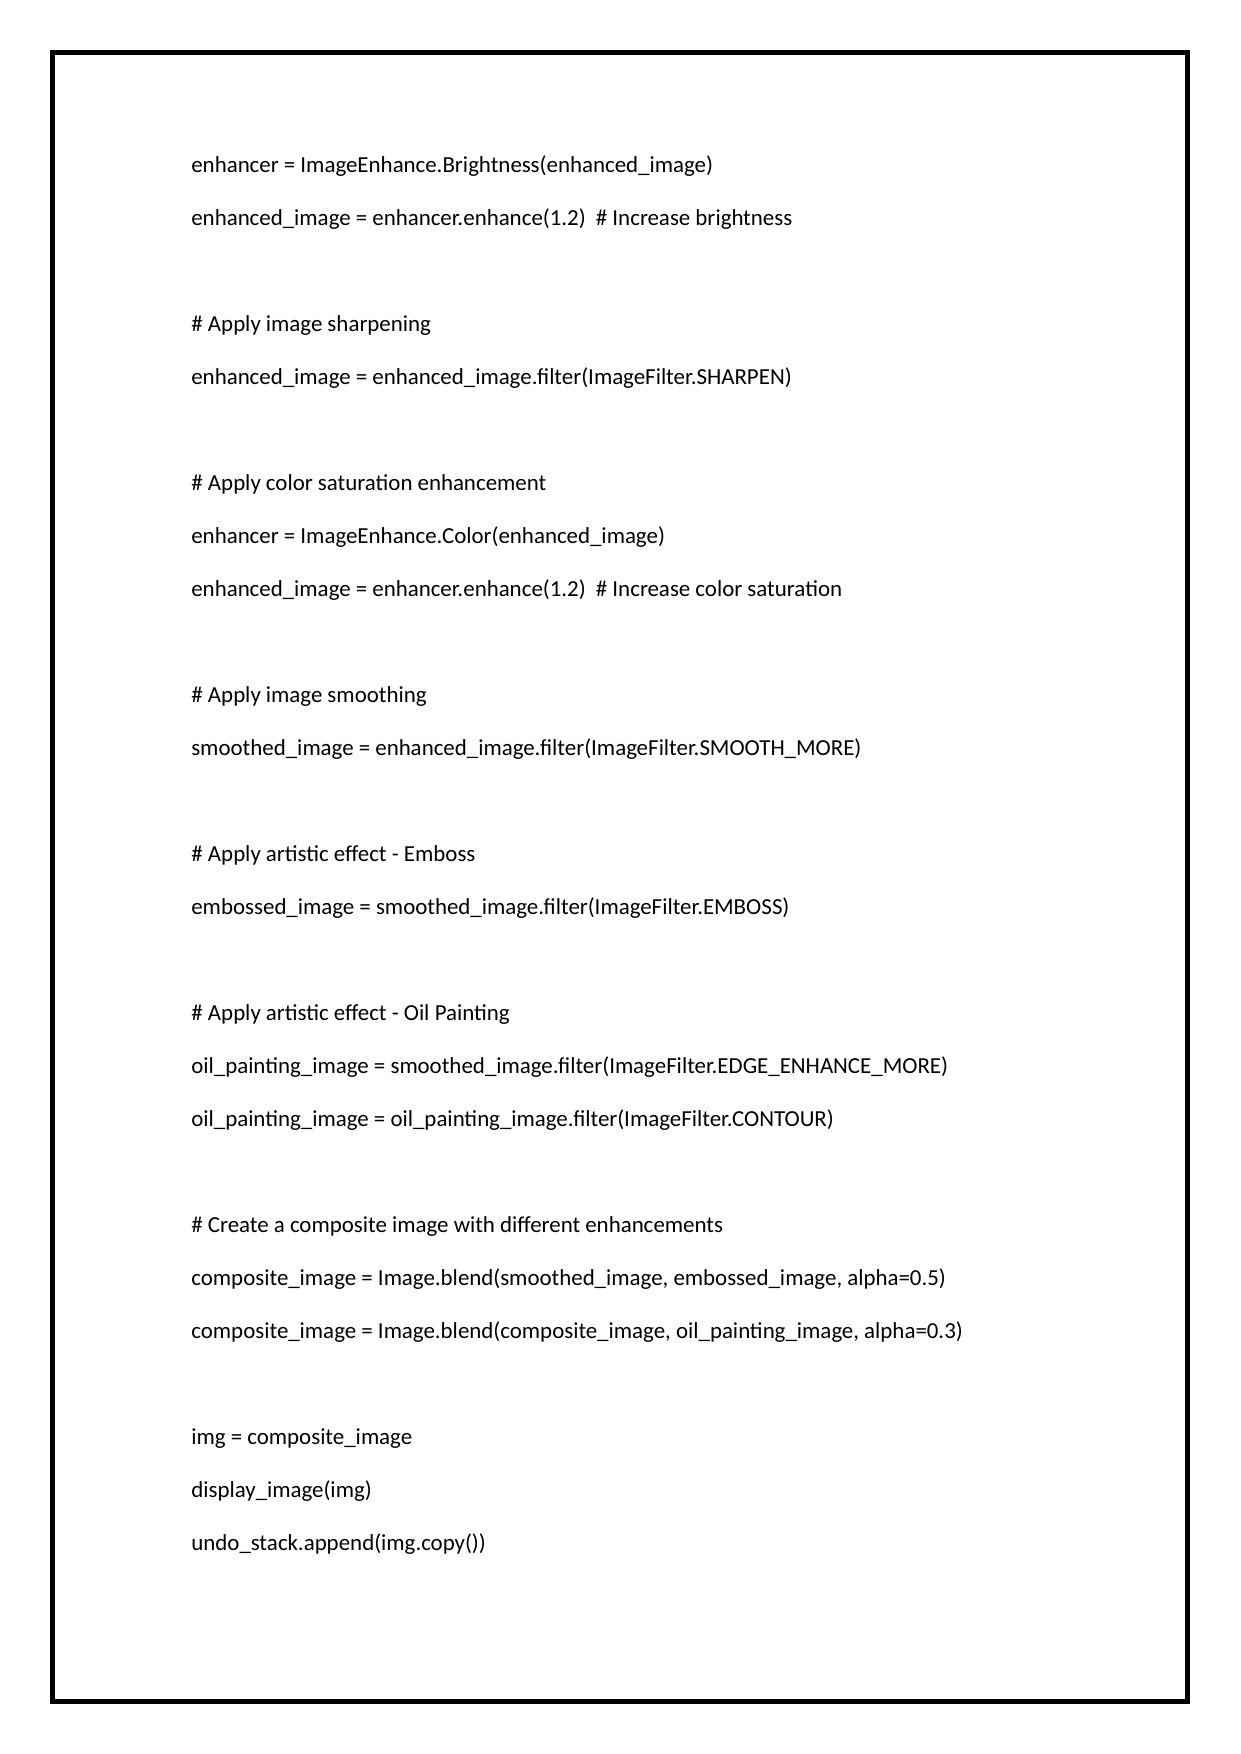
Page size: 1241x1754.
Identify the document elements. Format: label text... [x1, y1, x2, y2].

text enhancer = ImageEnhance.Color(enhanced_image) [150, 521, 1090, 549]
text embossed_image = smoothed_image.filter(ImageFilter.EMBOSS) [150, 892, 1090, 920]
text # Apply artistic effect - Emboss [150, 839, 1090, 867]
text display_image(img) [150, 1476, 1090, 1503]
text # Apply color saturation enhancement [150, 468, 1090, 496]
text enhancer = ImageEnhance.Brightness(enhanced_image) [150, 150, 1090, 178]
text # Create a composite image with different enhancements [150, 1210, 1090, 1238]
text oil_painting_image = smoothed_image.filter(ImageFilter.EDGE_ENHANCE_MORE) [150, 1051, 1090, 1079]
text # Apply artistic effect - Oil Painting [150, 998, 1090, 1026]
text smoothed_image = enhanced_image.filter(ImageFilter.SMOOTH_MORE) [150, 733, 1090, 761]
text composite_image = Image.blend(composite_image, oil_painting_image, alpha=0.3) [150, 1316, 1090, 1344]
text # Apply image sharpening [150, 309, 1090, 337]
text undo_stack.append(img.copy()) [150, 1528, 1090, 1557]
text enhanced_image = enhancer.enhance(1.2) # Increase brightness [150, 203, 1090, 231]
text enhanced_image = enhancer.enhance(1.2) # Increase color saturation [150, 574, 1090, 602]
text # Apply image smoothing [150, 680, 1090, 708]
text enhanced_image = enhanced_image.filter(ImageFilter.SHARPEN) [150, 362, 1090, 390]
text img = composite_image [150, 1422, 1090, 1451]
text oil_painting_image = oil_painting_image.filter(ImageFilter.CONTOUR) [150, 1104, 1090, 1132]
text composite_image = Image.blend(smoothed_image, embossed_image, alpha=0.5) [150, 1263, 1090, 1291]
